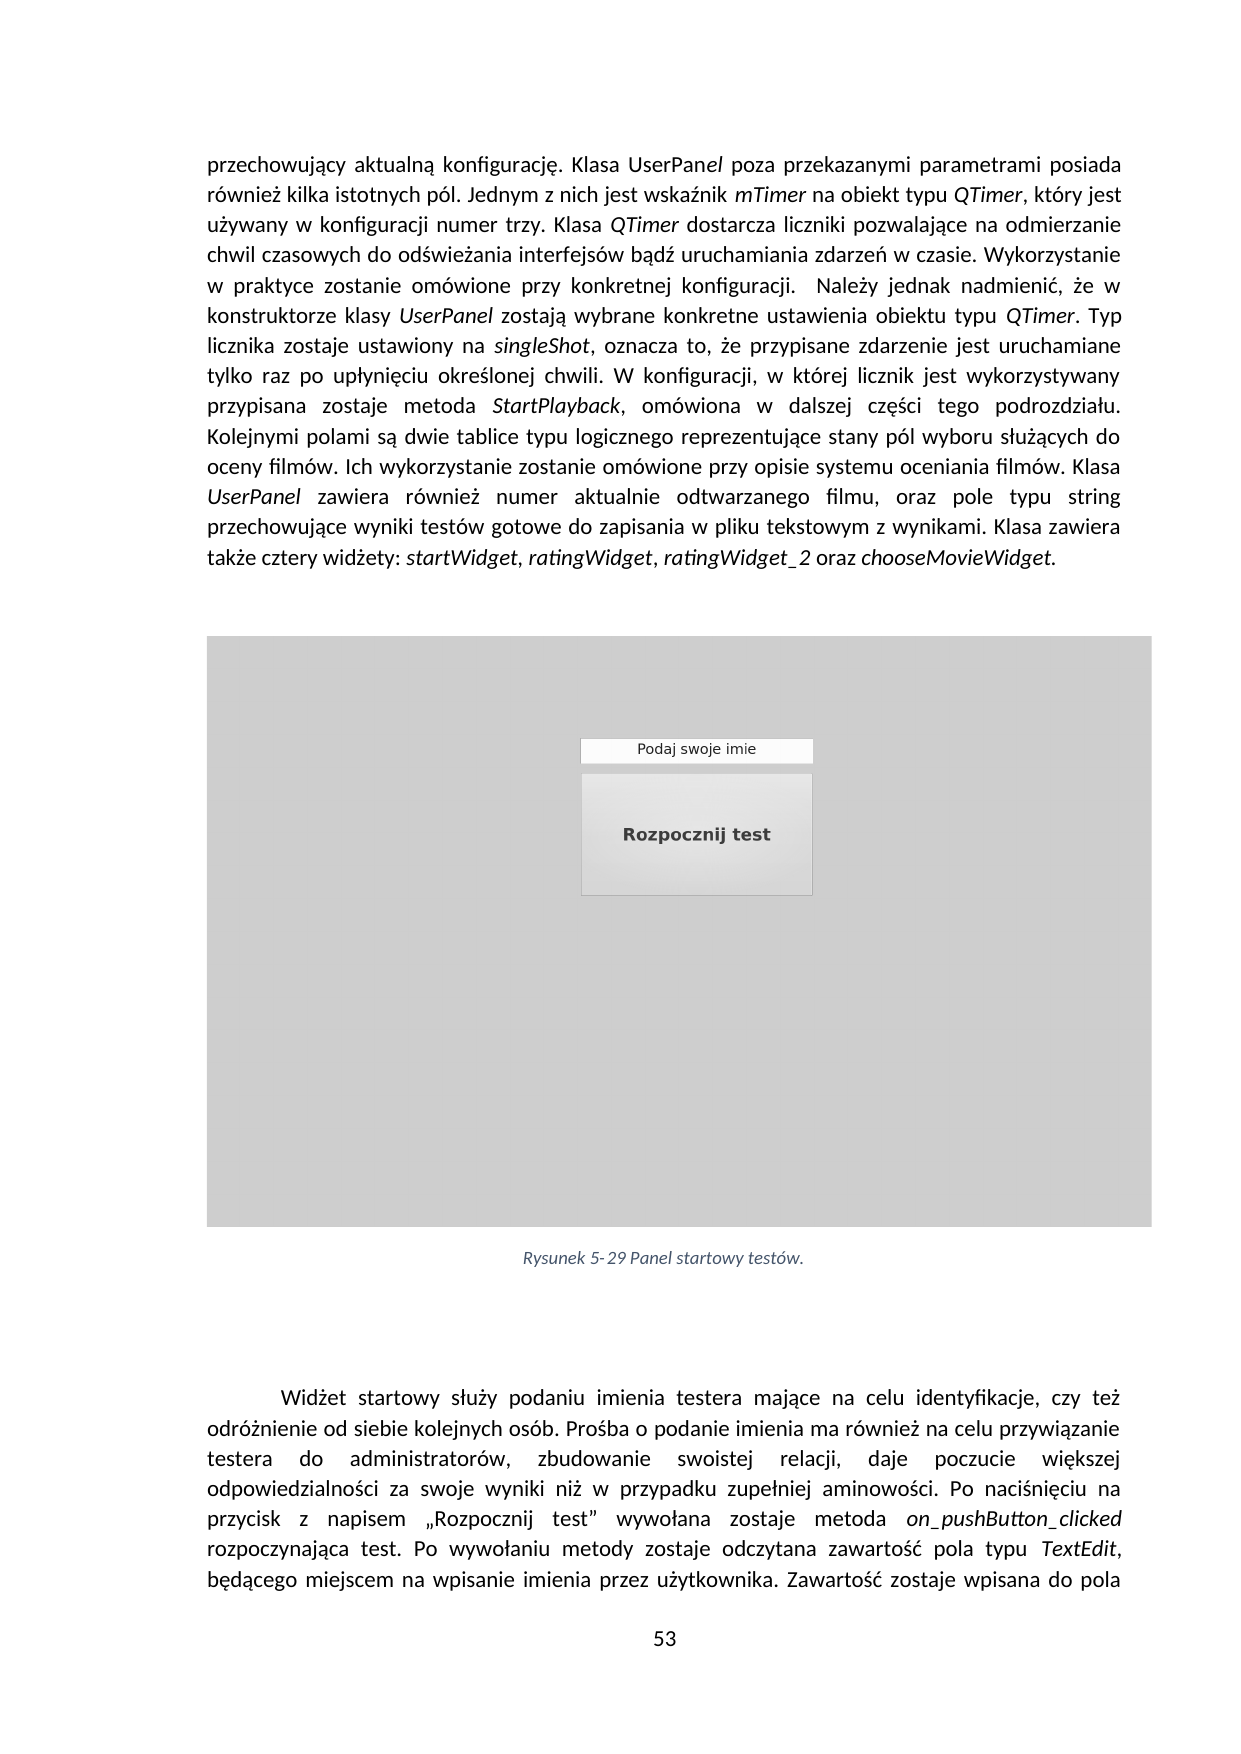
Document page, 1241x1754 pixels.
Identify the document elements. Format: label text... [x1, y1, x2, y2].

picture [206, 636, 1152, 1227]
